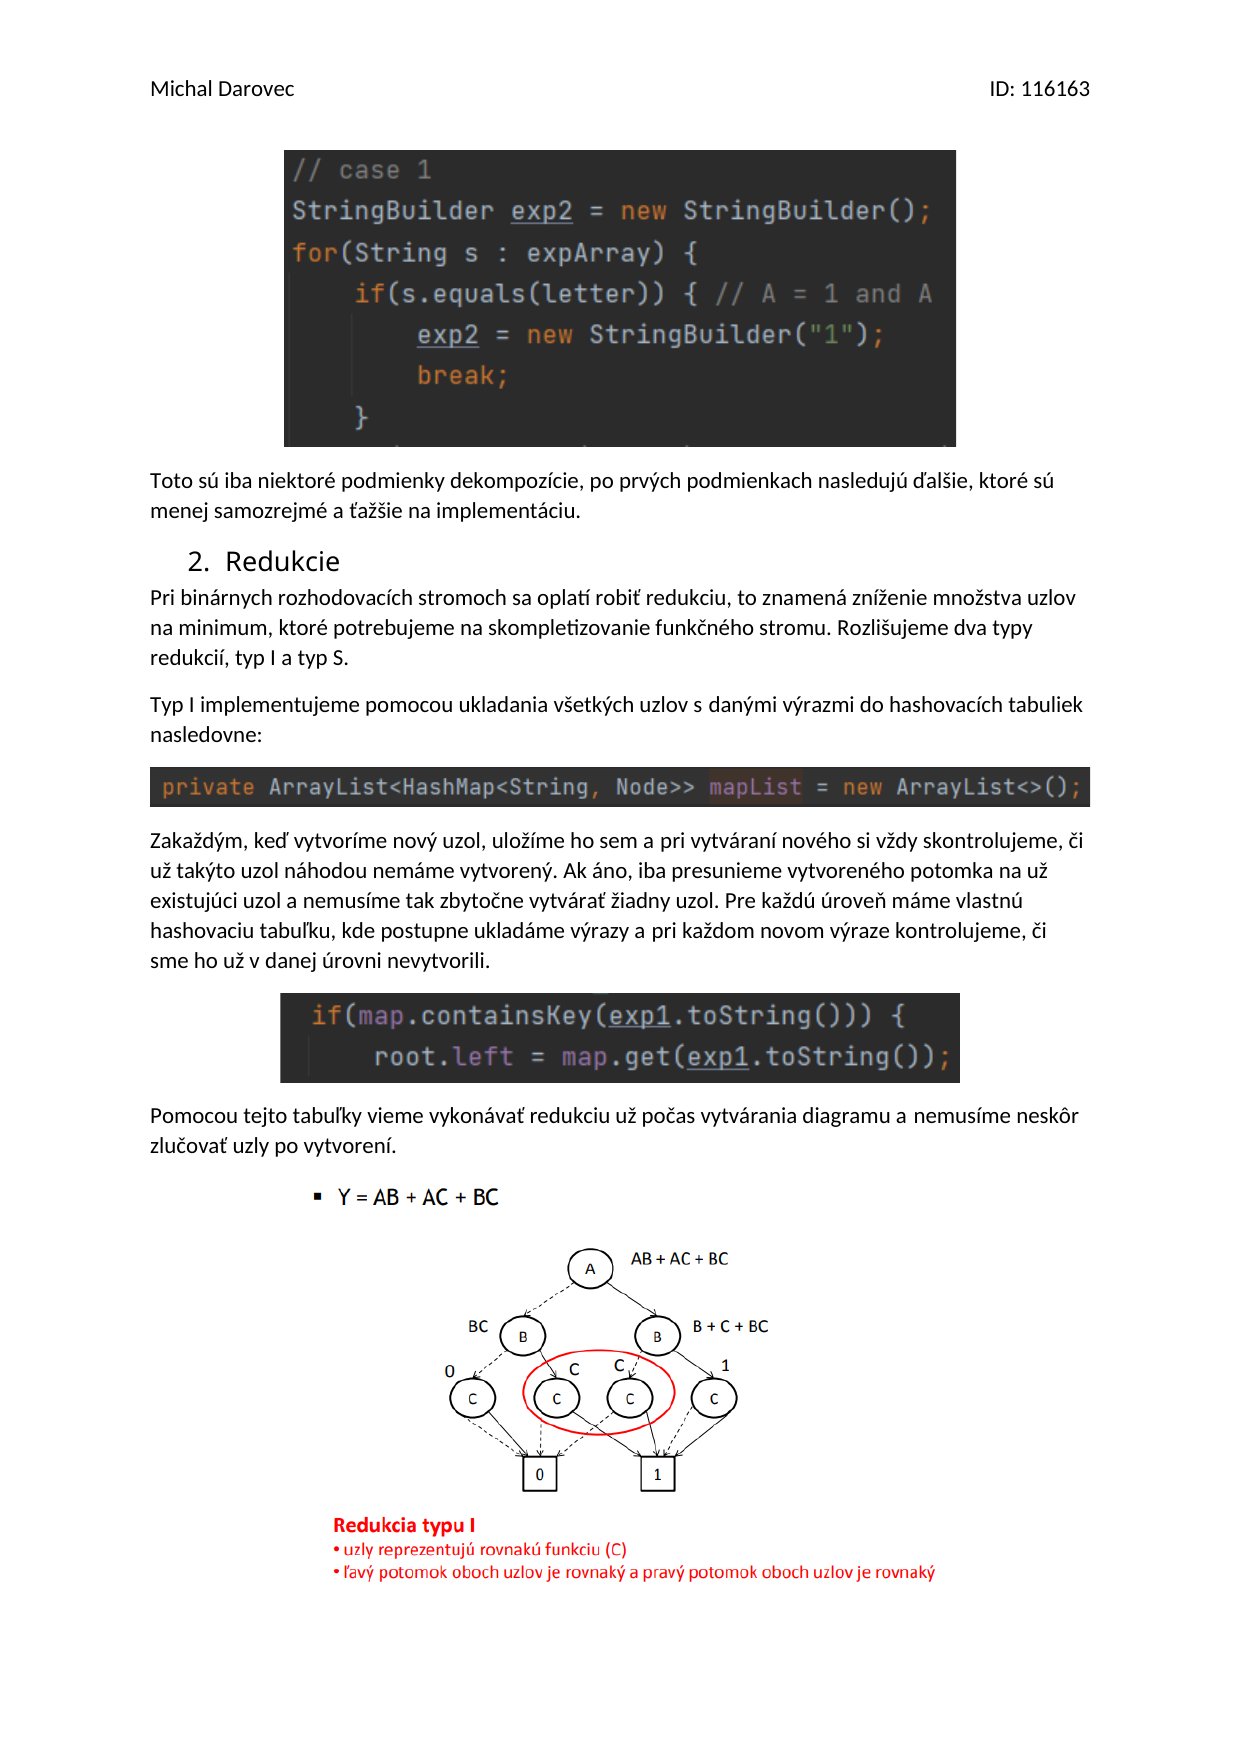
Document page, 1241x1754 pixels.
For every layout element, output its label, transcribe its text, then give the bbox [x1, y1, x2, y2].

text Pomocou tejto tabuľky vieme vykonávať redukciu už počas vytvárania diagramu a nemusíme neskôr zlučovať uzly po vytvorení. [150, 1101, 1090, 1160]
picture [280, 993, 960, 1083]
picture [284, 150, 957, 447]
text Pri binárnych rozhodovacích stromoch sa oplatí robiť redukciu, to znamená zníženie množstva uzlov na minimum, ktoré potrebujeme na skompletizovanie funkčného stromu. Rozlišujeme dva typy redukcií, typ I a typ S. [150, 583, 1090, 671]
text Zakaždým, keď vytvoríme nový uzol, uložíme ho sem a pri vytváraní nového si vždy skontrolujeme, či už takýto uzol náhodou nemáme vytvorený. Ak áno, iba presunieme vytvoreného potomka na už existujúci uzol a nemusíme tak zbytočne vytvárať žiadny uzol. Pre každú úroveň máme vlastnú hashovaciu tabuľku, kde postupne ukladáme výrazy a pri každom novom výraze kontrolujeme, či sme ho už v danej úrovni nevytvorili. [150, 826, 1090, 975]
text Typ I implementujeme pomocou ukladania všetkých uzlov s danými výrazmi do hashovacích tabuliek nasledovne: [150, 690, 1090, 748]
text Toto sú iba niektoré podmienky dekompozície, po prvých podmienkach nasledujú ďalšie, ktoré sú menej samozrejmé a ťažšie na implementáciu. [150, 466, 1090, 524]
subtitle Redukcie [187, 543, 1090, 580]
picture [298, 1178, 942, 1584]
picture [150, 767, 1091, 807]
